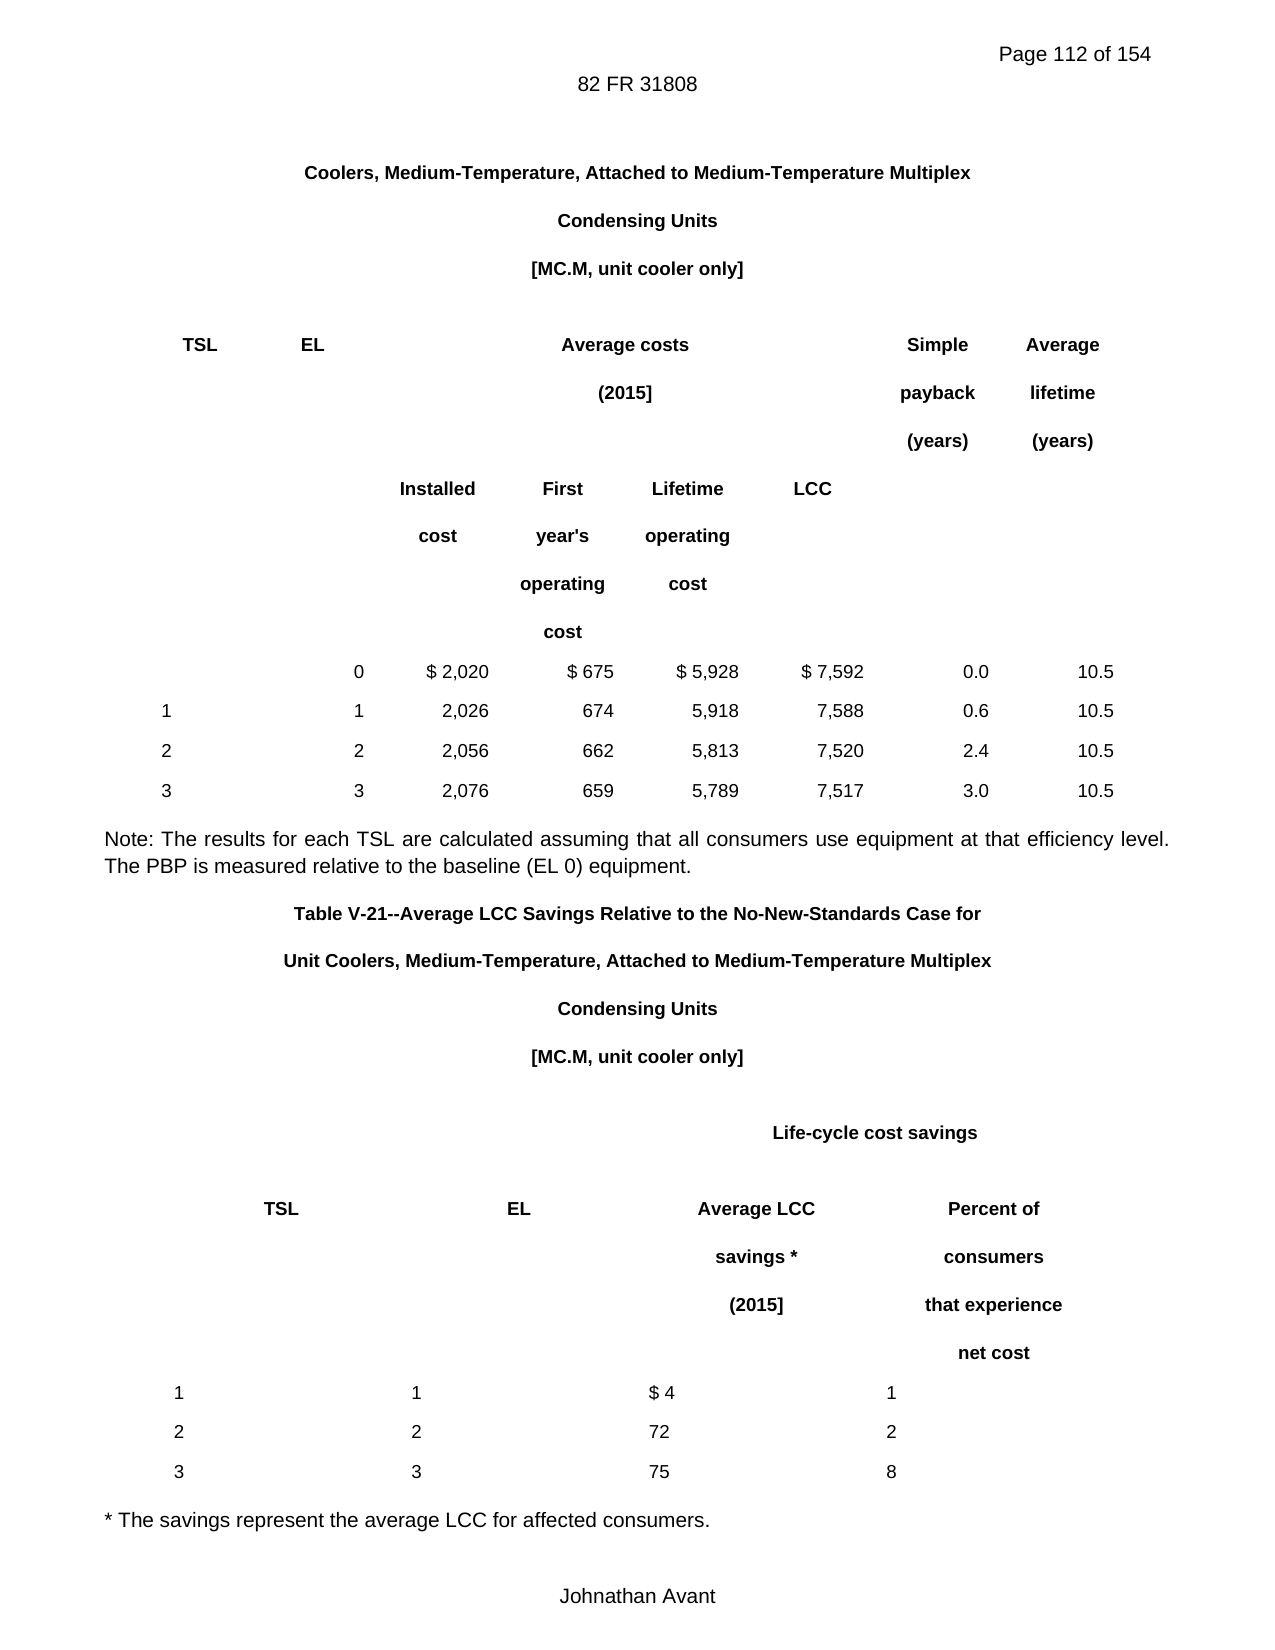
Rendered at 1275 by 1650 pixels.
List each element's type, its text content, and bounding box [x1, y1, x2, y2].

text * The savings represent the average LCC for affected consumers. [104, 1505, 1171, 1532]
text Note: The results for each TSL are calculated assuming that all consumers use equipment at that efficiency level. The PBP is measured relative to the baseline (EL 0) equipment. [104, 824, 1171, 878]
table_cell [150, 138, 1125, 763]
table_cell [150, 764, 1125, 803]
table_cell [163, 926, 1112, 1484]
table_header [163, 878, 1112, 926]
